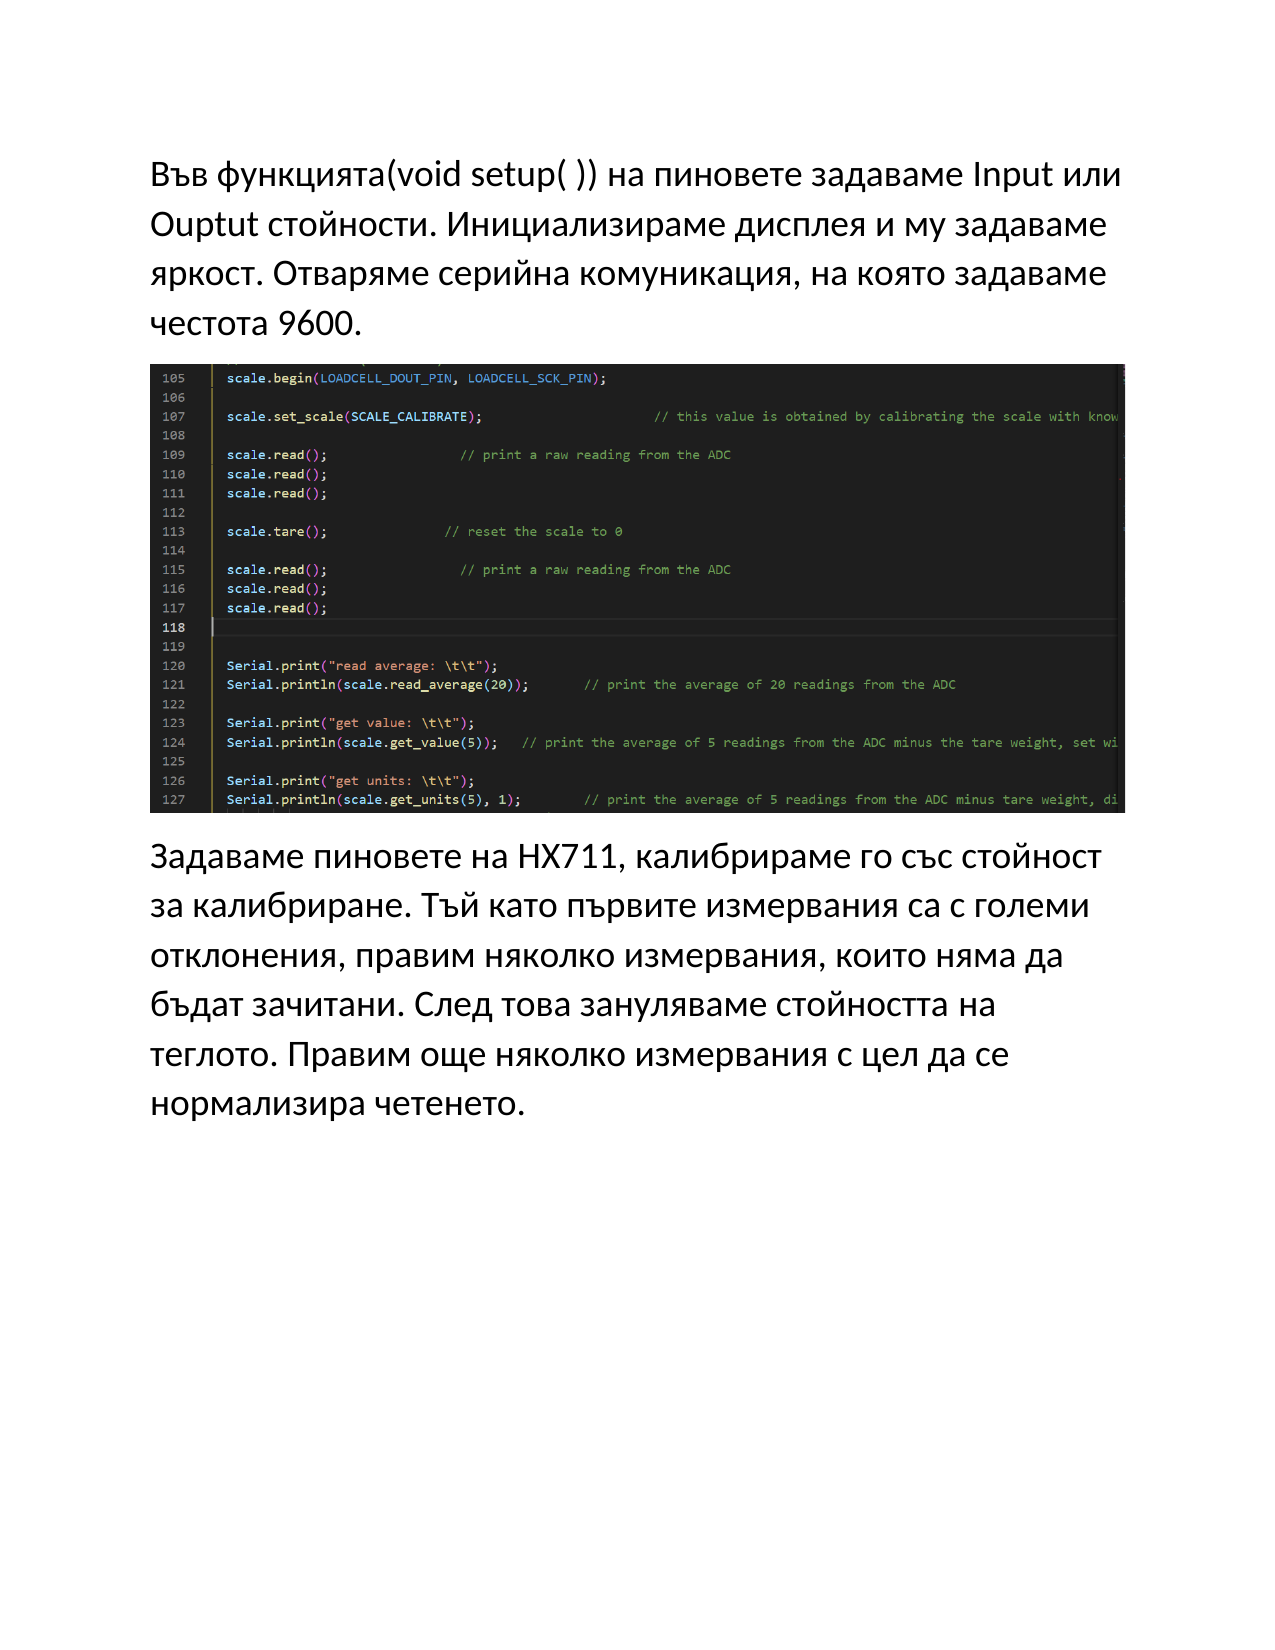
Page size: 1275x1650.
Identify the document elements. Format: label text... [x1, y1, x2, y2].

picture [150, 364, 1125, 813]
text Задаваме пиновете на HX711, калибрираме го със стойност за калибриране. Тъй като първите измервания са с големи отклонения, правим няколко измервания, които няма да бъдат зачитани. След това зануляваме стойността на теглото. Правим още няколко измервания с цел да се нормализира четенето. [150, 832, 1125, 1125]
text Във функцията(void setup( )) на пиновете задаваме Input или Ouptut стойности. Инициализираме дисплея и му задаваме яркост. Отваряме серийна комуникация, на която задаваме честота 9600. [150, 150, 1125, 344]
